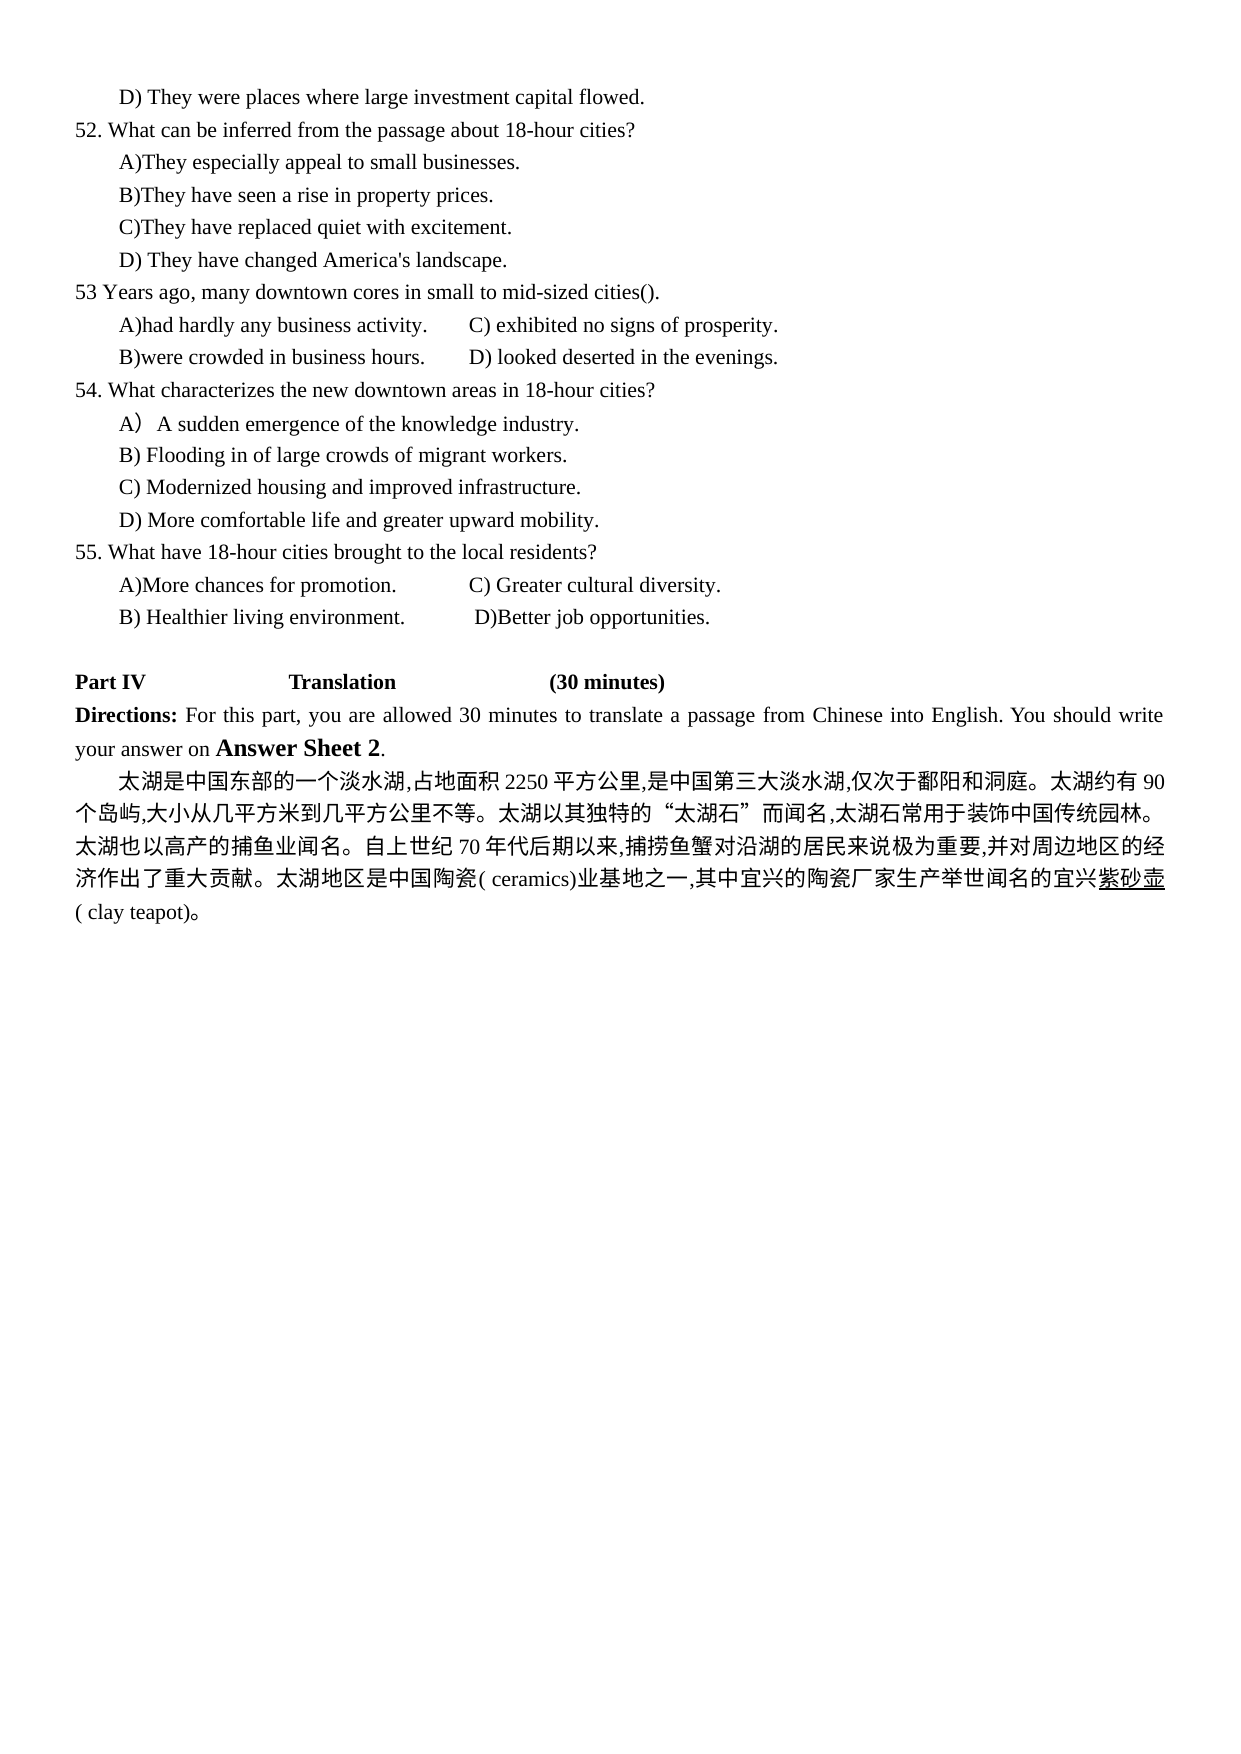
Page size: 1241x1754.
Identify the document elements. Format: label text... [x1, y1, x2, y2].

text B) Healthier living environment. D)Better job opportunities. [75, 601, 1165, 633]
text B) Flooding in of large crowds of migrant workers. [75, 438, 1165, 471]
text D) More comfortable life and greater upward mobility. [75, 503, 1165, 536]
text 55. What have 18-hour cities brought to the local residents? [75, 536, 1165, 568]
text A)had hardly any business activity. C) exhibited no signs of prosperity. [75, 308, 1165, 341]
text 52. What can be inferred from the passage about 18-hour cities? [75, 113, 1165, 146]
text D) They have changed America's landscape. [75, 243, 1165, 276]
text 太湖是中国东部的一个淡水湖,占地面积2250平方公里,是中国第三大淡水湖,仅次于鄱阳和洞庭。太湖约有90个岛屿,大小从几平方米到几平方公里不等。太湖以其独特的“太湖石”而闻名,太湖石常用于装饰中国传统园林。太湖也以高产的捕鱼业闻名。自上世纪70年代后期以来,捕捞鱼蟹对沿湖的居民来说极为重要,并对周边地区的经济作出了重大贡献。太湖地区是中国陶瓷( ceramics)业基地之一,其中宜兴的陶瓷厂家生产举世闻名的宜兴紫砂壶( clay teapot)。 [75, 763, 1165, 926]
text A）A sudden emergence of the knowledge industry. [75, 406, 1165, 438]
text Directions: For this part, you are allowed 30 minutes to translate a passage from Chinese into English. You should write your answer on Answer Sheet 2. [75, 698, 1165, 763]
text Part IV Translation (30 minutes) [75, 666, 1165, 698]
text B)were crowded in business hours. D) looked deserted in the evenings. [75, 341, 1165, 373]
text D) They were places where large investment capital flowed. [75, 81, 1165, 113]
text A)They especially appeal to small businesses. [75, 146, 1165, 178]
text A)More chances for promotion. C) Greater cultural diversity. [75, 568, 1165, 601]
text 54. What characterizes the new downtown areas in 18-hour cities? [75, 373, 1165, 406]
text 53 Years ago, many downtown cores in small to mid-sized cities(). [75, 276, 1165, 308]
text C)They have replaced quiet with excitement. [75, 211, 1165, 243]
text C) Modernized housing and improved infrastructure. [75, 471, 1165, 503]
text B)They have seen a rise in property prices. [75, 178, 1165, 211]
